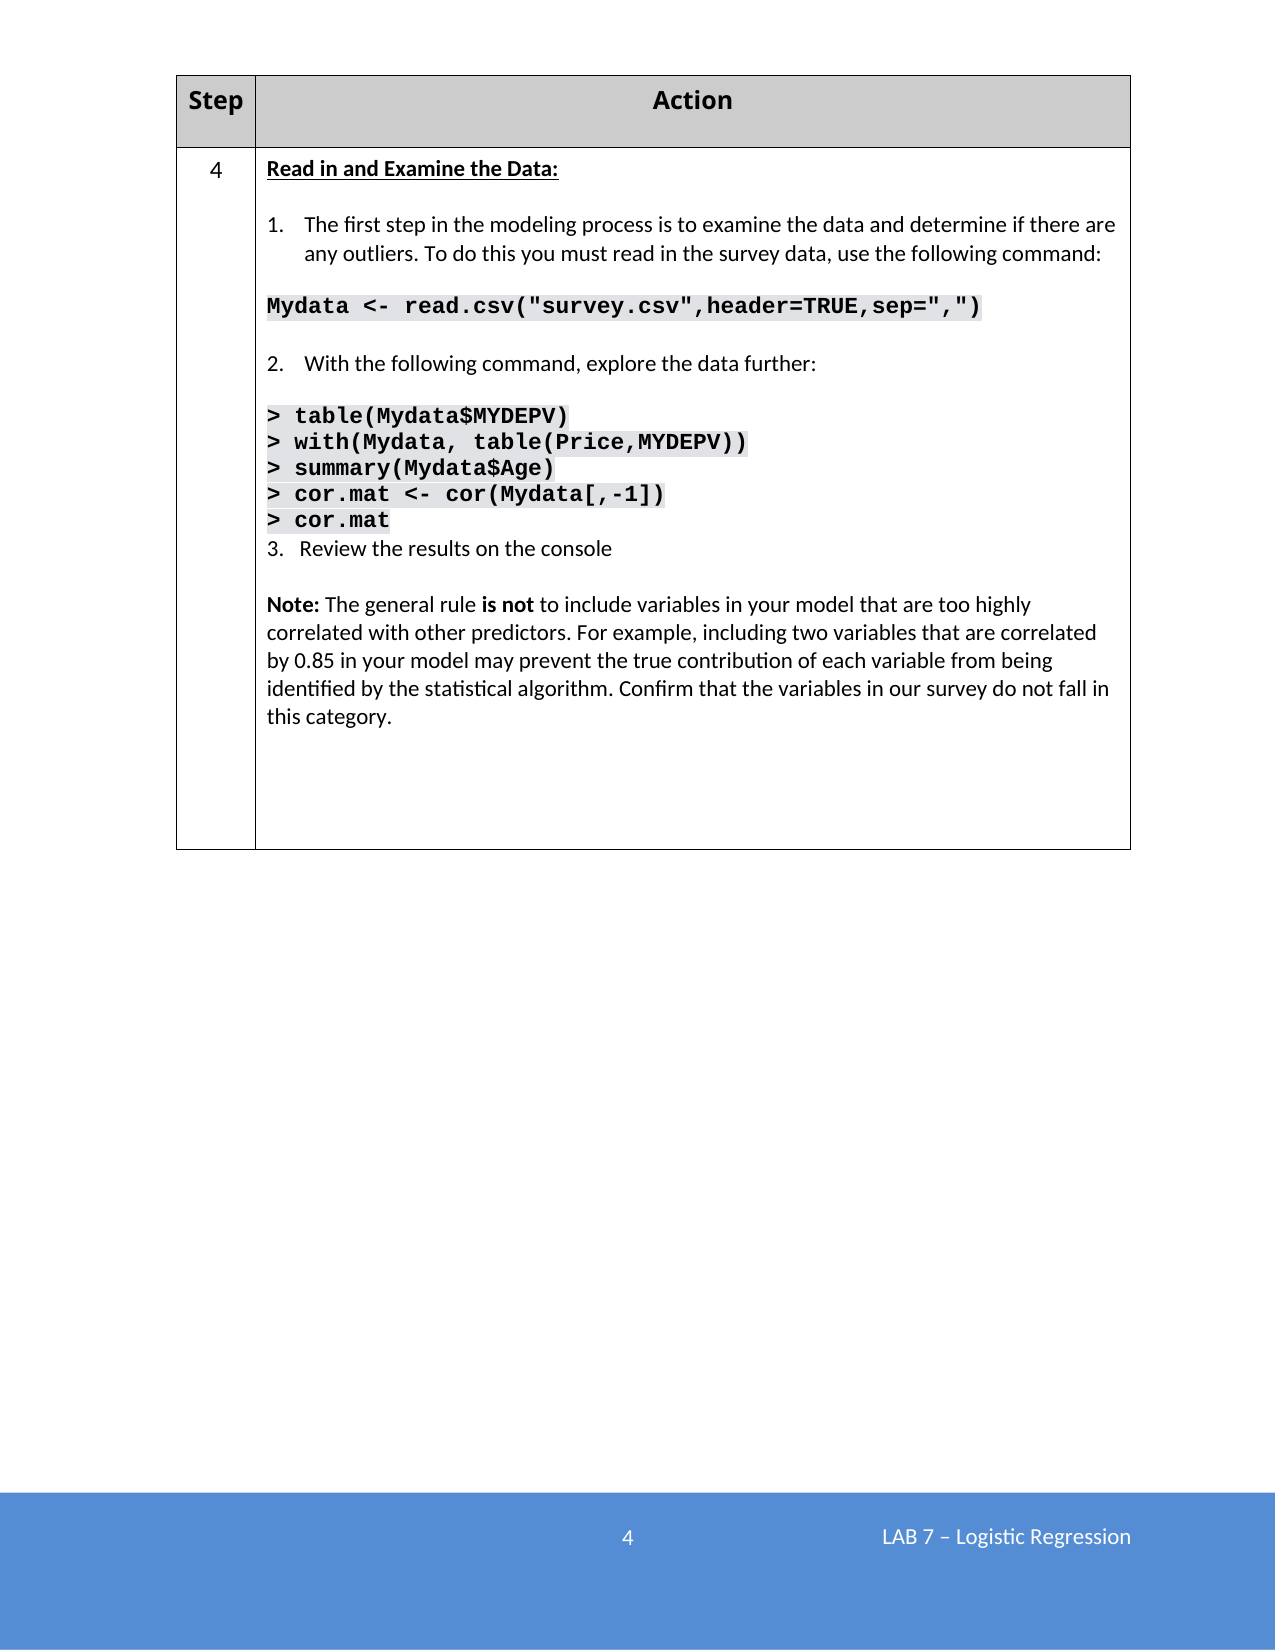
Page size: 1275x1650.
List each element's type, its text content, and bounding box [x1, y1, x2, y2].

table_cell Read in and Examine the Data: The first step in the modeling process is to examine the data and determine if there are any outliers. To do this you must read in the survey data, use the following command: Mydata <- read.csv("survey.csv",header=TRUE,sep=",") With the following command, explore the data further: > table(Mydata$MYDEPV) > with(Mydata, table(Price,MYDEPV)) > summary(Mydata$Age) > cor.mat <- cor(Mydata[,-1]) > cor.mat 3. Review the results on the console Note: The general rule is not to include variables in your model that are too highly correlated with other predictors. For example, including two variables that are correlated by 0.85 in your model may prevent the true contribution of each variable from being identified by the statistical algorithm. Confirm that the variables in our survey do not fall in this category. [256, 148, 1130, 848]
table_header Step [177, 76, 255, 147]
table_header Action [256, 76, 1130, 147]
table_cell 4 [177, 148, 255, 848]
